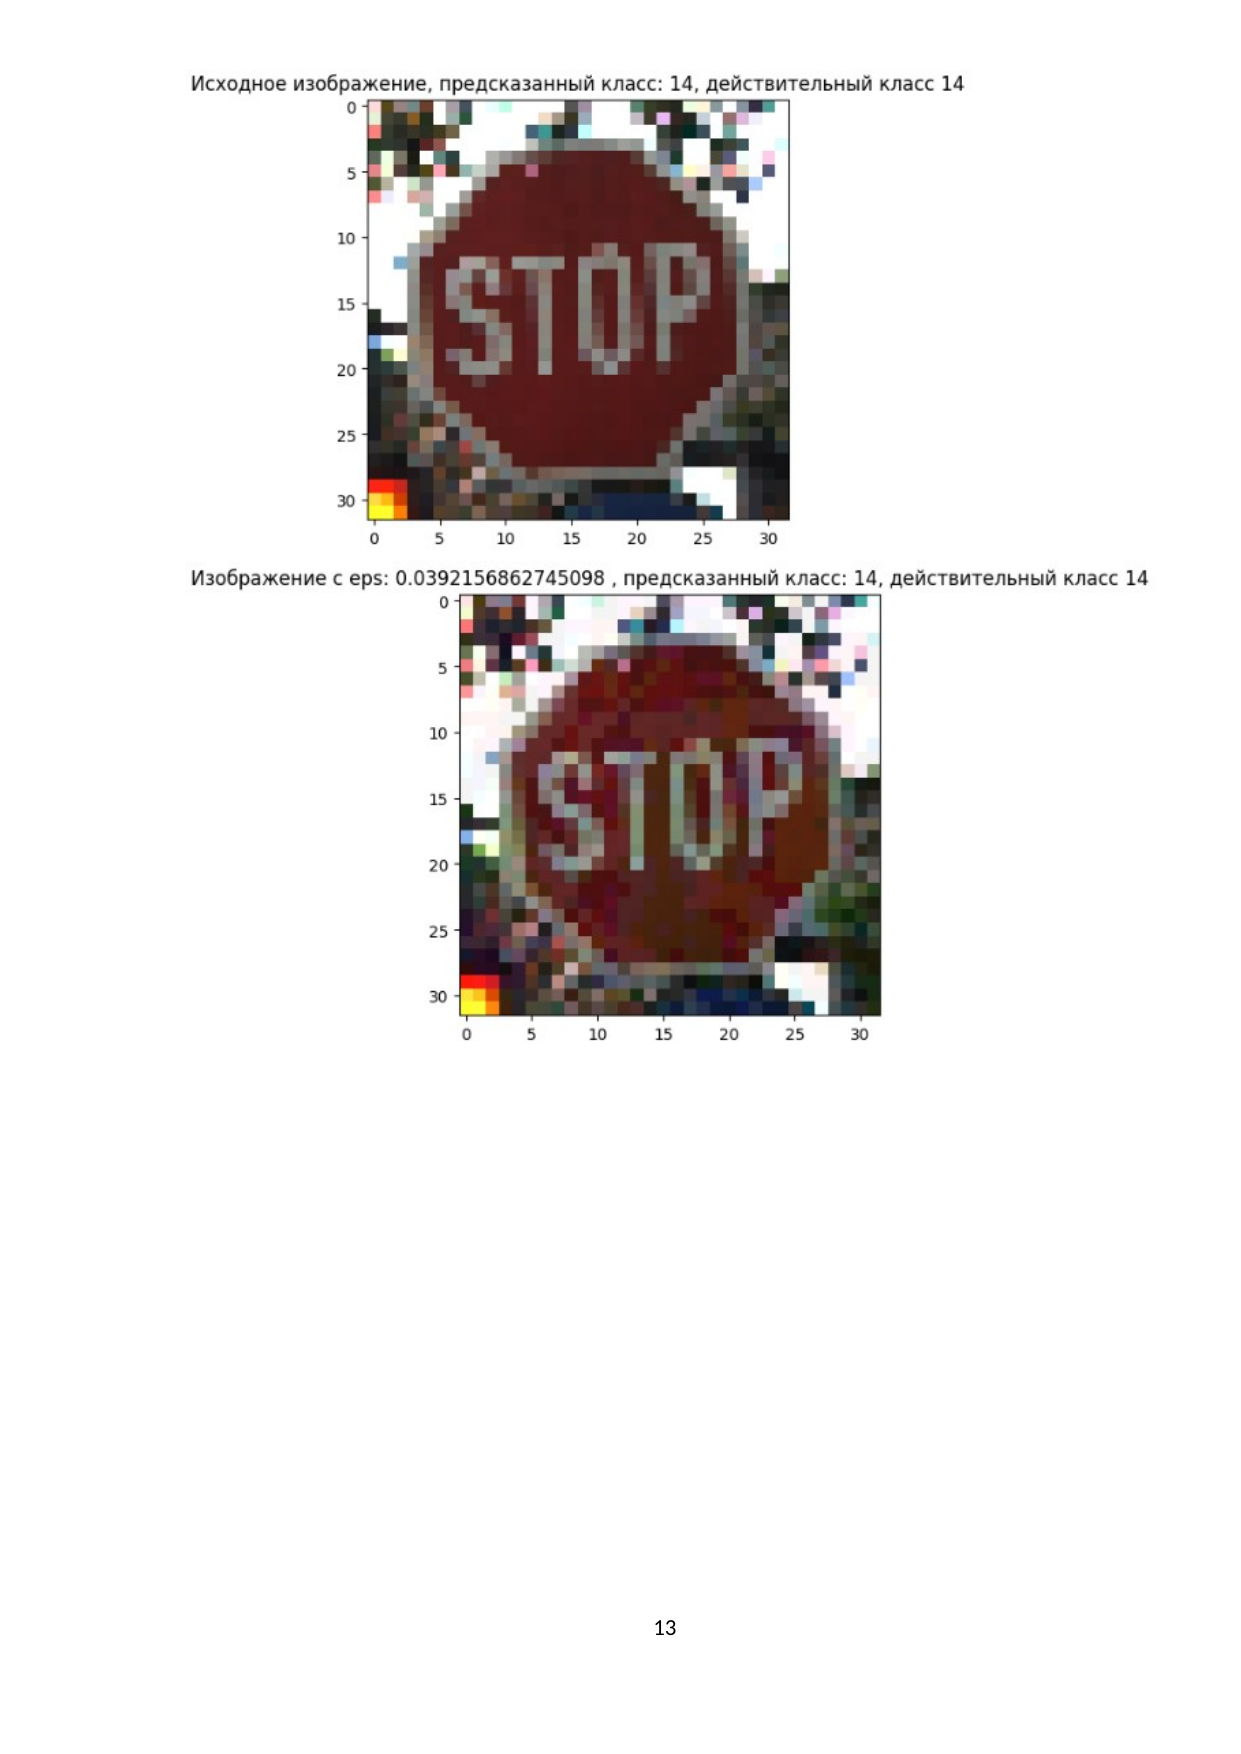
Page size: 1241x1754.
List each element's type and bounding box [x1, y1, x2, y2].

picture [185, 69, 1160, 1047]
